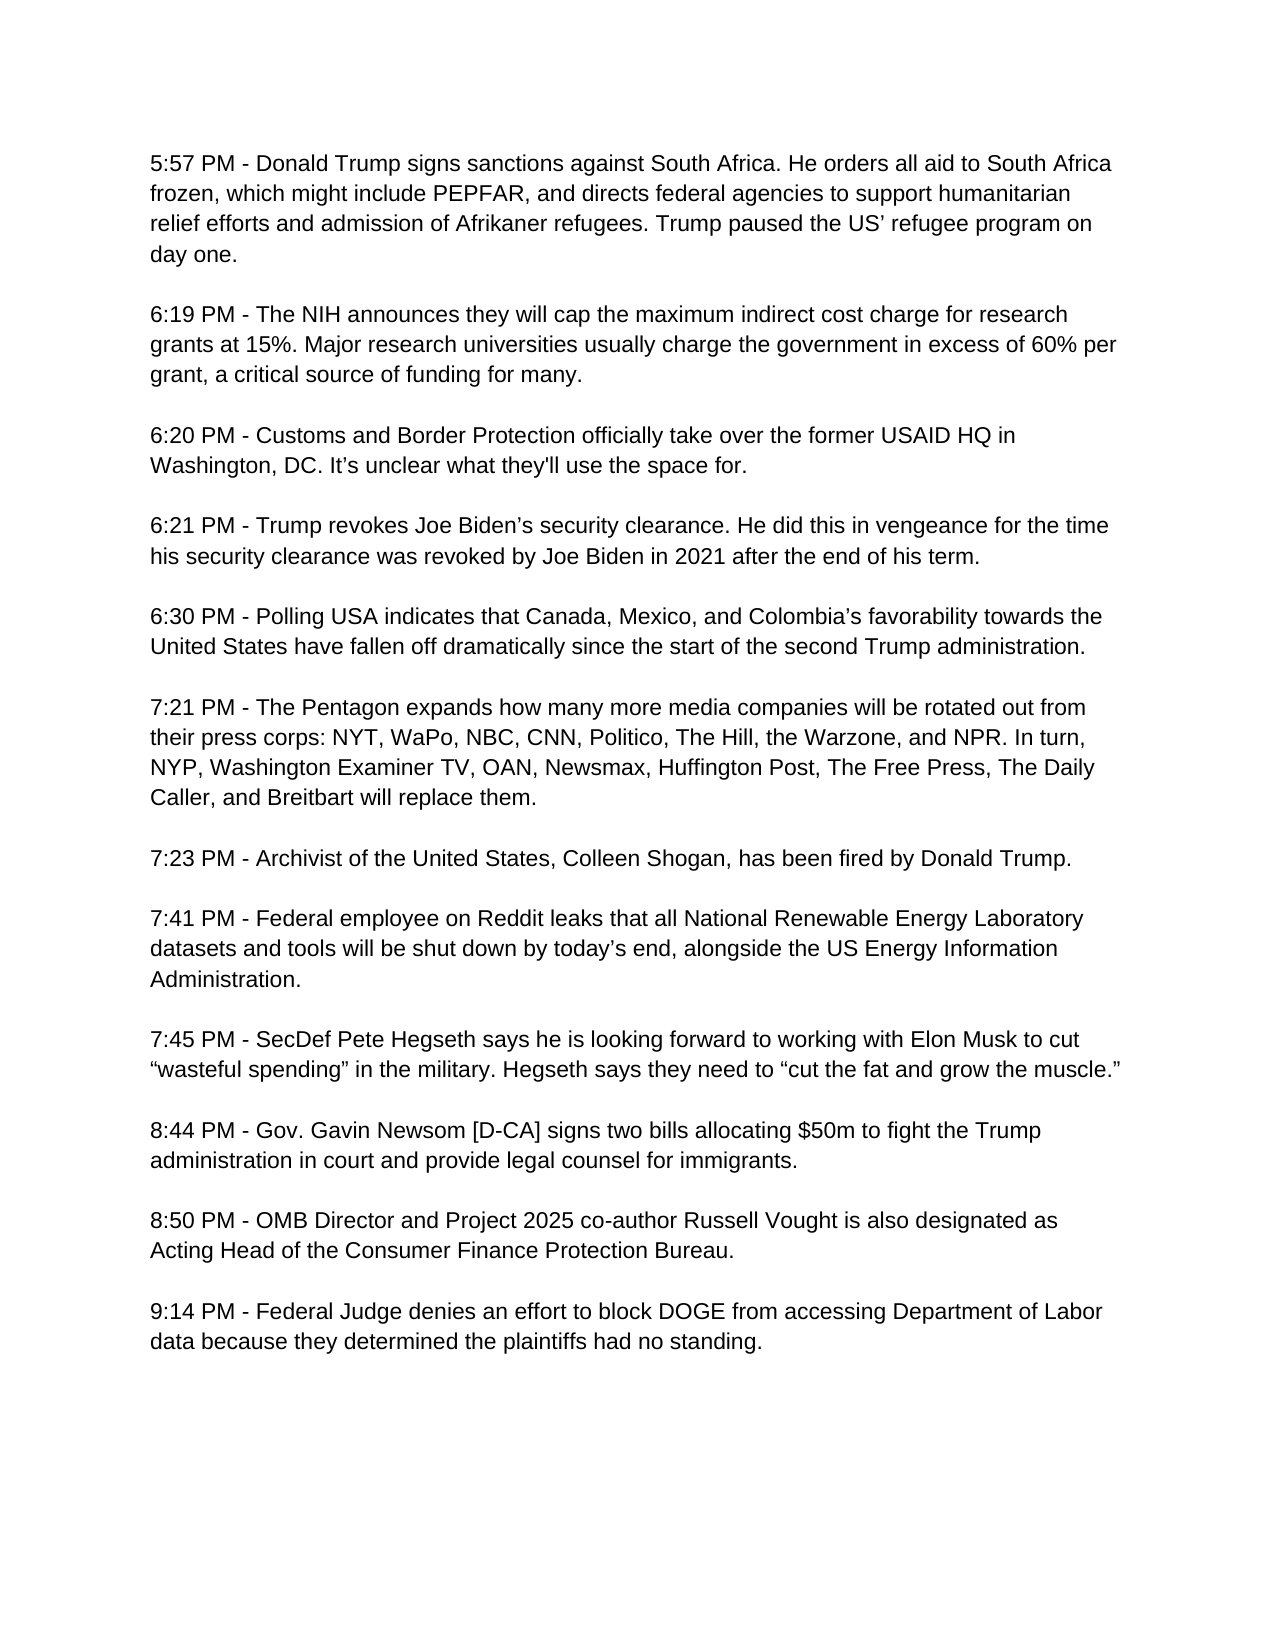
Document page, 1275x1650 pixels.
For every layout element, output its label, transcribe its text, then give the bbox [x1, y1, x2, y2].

text 7:45 PM - SecDef Pete Hegseth says he is looking forward to working with Elon Musk to cut “wasteful spending” in the military. Hegseth says they need to “cut the fat and grow the muscle.” [150, 1026, 1125, 1083]
text 7:21 PM - The Pentagon expands how many more media companies will be rotated out from their press corps: NYT, WaPo, NBC, CNN, Politico, The Hill, the Warzone, and NPR. In turn, NYP, Washington Examiner TV, OAN, Newsmax, Huffington Post, The Free Press, The Daily Caller, and Breitbart will replace them. [150, 694, 1125, 811]
text 5:57 PM - Donald Trump signs sanctions against South Africa. He orders all aid to South Africa frozen, which might include PEPFAR, and directs federal agencies to support humanitarian relief efforts and admission of Afrikaner refugees. Trump paused the US’ refugee program on day one. [150, 150, 1125, 267]
text 8:50 PM - OMB Director and Project 2025 co-author Russell Vought is also designated as Acting Head of the Consumer Finance Protection Bureau. [150, 1207, 1125, 1264]
text 6:19 PM - The NIH announces they will cap the maximum indirect cost charge for research grants at 15%. Major research universities usually charge the government in excess of 60% per grant, a critical source of funding for many. [150, 301, 1125, 388]
text 6:20 PM - Customs and Border Protection officially take over the former USAID HQ in Washington, DC. It’s unclear what they'll use the space for. [150, 422, 1125, 478]
text 6:30 PM - Polling USA indicates that Canada, Mexico, and Colombia’s favorability towards the United States have fallen off dramatically since the start of the second Trump administration. [150, 603, 1125, 660]
text 6:21 PM - Trump revokes Joe Biden’s security clearance. He did this in vengeance for the time his security clearance was revoked by Joe Biden in 2021 after the end of his term. [150, 512, 1125, 569]
text 8:44 PM - Gov. Gavin Newsom [D-CA] signs two bills allocating $50m to fight the Trump administration in court and provide legal counsel for immigrants. [150, 1117, 1125, 1173]
text 9:14 PM - Federal Judge denies an effort to block DOGE from accessing Department of Labor data because they determined the plaintiffs had no standing. [150, 1298, 1125, 1354]
text 7:41 PM - Federal employee on Reddit leaks that all National Renewable Energy Laboratory datasets and tools will be shut down by today’s end, alongside the US Energy Information Administration. [150, 905, 1125, 992]
text 7:23 PM - Archivist of the United States, Colleen Shogan, has been fired by Donald Trump. [150, 845, 1125, 871]
